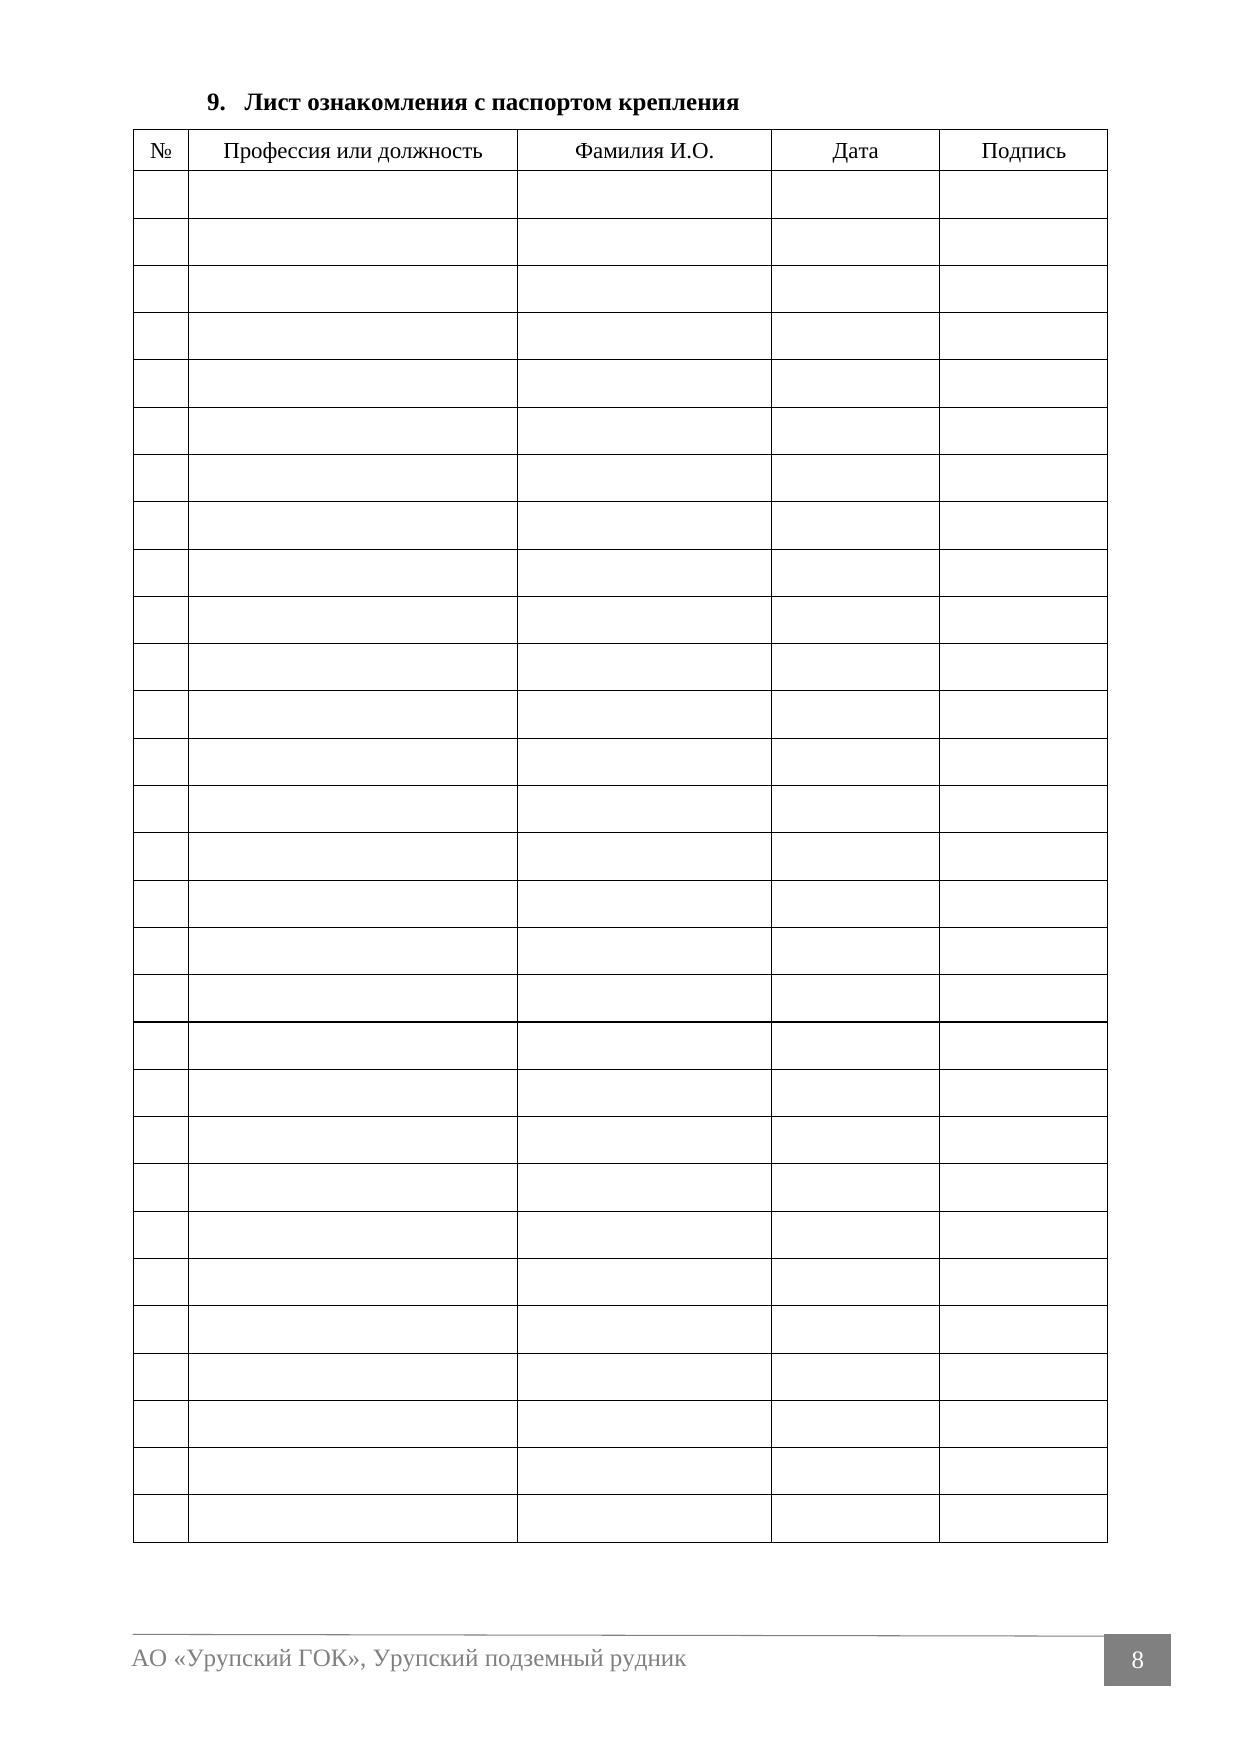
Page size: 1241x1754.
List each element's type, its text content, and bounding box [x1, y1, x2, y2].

table_cell [134, 597, 188, 643]
table_header № [134, 130, 188, 170]
table_cell [189, 1164, 517, 1211]
table_cell [189, 313, 517, 359]
table_cell [134, 266, 188, 312]
table_cell [940, 313, 1107, 359]
table_cell [518, 408, 771, 454]
table_cell [189, 1306, 517, 1352]
list Лист ознакомления с паспортом крепления [207, 87, 1107, 116]
table_cell [518, 1117, 771, 1163]
table_cell [940, 1117, 1107, 1163]
table_cell [189, 266, 517, 312]
table_cell [772, 1354, 939, 1400]
table_cell [134, 455, 188, 501]
table_header Профессия или должность [189, 130, 517, 170]
table_cell [772, 1259, 939, 1305]
table_cell [189, 502, 517, 548]
table_cell [940, 644, 1107, 690]
table_cell [518, 833, 771, 879]
table_cell [134, 1448, 188, 1494]
table_cell [940, 1259, 1107, 1305]
table_cell [772, 1306, 939, 1352]
table_header Фамилия И.О. [518, 130, 771, 170]
table_cell [940, 360, 1107, 407]
table_cell [134, 360, 188, 407]
table_cell [940, 408, 1107, 454]
table_cell [518, 266, 771, 312]
table_cell [189, 455, 517, 501]
table_cell [518, 786, 771, 832]
table_cell [772, 360, 939, 407]
table_cell [134, 1495, 188, 1542]
table_cell [772, 408, 939, 454]
table_cell [134, 1401, 188, 1447]
table_cell [134, 1164, 188, 1211]
table_cell [772, 219, 939, 265]
table_cell [772, 739, 939, 785]
table_cell [772, 928, 939, 974]
table_cell [518, 644, 771, 690]
table_cell [189, 928, 517, 974]
table_cell [518, 1401, 771, 1447]
table_cell [134, 1354, 188, 1400]
table_cell [189, 1401, 517, 1447]
table_cell [940, 455, 1107, 501]
table_cell [772, 597, 939, 643]
table_cell [940, 786, 1107, 832]
table_cell [134, 691, 188, 738]
table_cell [940, 1212, 1107, 1258]
table_cell [518, 219, 771, 265]
table_cell [772, 644, 939, 690]
table_cell [772, 1495, 939, 1542]
table_cell [940, 1401, 1107, 1447]
table_cell [518, 360, 771, 407]
table_cell [772, 1164, 939, 1211]
table_cell [772, 313, 939, 359]
table_cell [518, 1495, 771, 1542]
table_cell [940, 739, 1107, 785]
table_cell [134, 1259, 188, 1305]
table_cell [940, 171, 1107, 217]
table_cell [772, 1212, 939, 1258]
table_cell [134, 171, 188, 217]
table_cell [772, 502, 939, 548]
table_cell [189, 408, 517, 454]
table_cell [134, 833, 188, 879]
table_cell [518, 928, 771, 974]
table_cell [518, 739, 771, 785]
table_cell [134, 1306, 188, 1352]
table_cell [772, 975, 939, 1021]
table_cell [940, 1164, 1107, 1211]
table_cell [134, 786, 188, 832]
table_cell [189, 786, 517, 832]
table_cell [189, 739, 517, 785]
table_cell [772, 786, 939, 832]
table_cell [189, 171, 517, 217]
table_cell [940, 1354, 1107, 1400]
table_cell [518, 1212, 771, 1258]
table_cell [518, 1306, 771, 1352]
table_cell [134, 550, 188, 596]
table_cell [134, 1117, 188, 1163]
table_cell [772, 1401, 939, 1447]
table_cell [940, 1448, 1107, 1494]
table_cell [772, 266, 939, 312]
table_cell [189, 1023, 517, 1069]
table_cell [940, 928, 1107, 974]
table_cell [189, 597, 517, 643]
table_cell [940, 502, 1107, 548]
table_cell [940, 550, 1107, 596]
table_cell [189, 833, 517, 879]
table_cell [189, 360, 517, 407]
table_header Дата [772, 130, 939, 170]
table_cell [134, 502, 188, 548]
table_cell [518, 597, 771, 643]
table_cell [518, 1070, 771, 1116]
table_cell [134, 881, 188, 927]
table_cell [189, 550, 517, 596]
table_cell [134, 739, 188, 785]
table_cell [772, 833, 939, 879]
table_cell [518, 881, 771, 927]
table_cell [772, 455, 939, 501]
table_cell [518, 975, 771, 1021]
table_cell [518, 1164, 771, 1211]
table_header Подпись [940, 130, 1107, 170]
table_cell [189, 881, 517, 927]
table_cell [134, 975, 188, 1021]
table_cell [518, 1354, 771, 1400]
table_cell [940, 266, 1107, 312]
table_cell [134, 408, 188, 454]
table_cell [940, 1070, 1107, 1116]
table_cell [134, 928, 188, 974]
table_cell [134, 644, 188, 690]
table_cell [772, 1070, 939, 1116]
table_cell [940, 597, 1107, 643]
table_cell [518, 550, 771, 596]
table_cell [940, 1306, 1107, 1352]
table_cell [518, 1448, 771, 1494]
table_cell [189, 975, 517, 1021]
table_cell [518, 502, 771, 548]
table_cell [189, 1212, 517, 1258]
table_cell [189, 219, 517, 265]
table_cell [134, 219, 188, 265]
table_cell [134, 1212, 188, 1258]
table_cell [772, 1117, 939, 1163]
table_cell [940, 1023, 1107, 1069]
table_cell [134, 1070, 188, 1116]
table_cell [772, 1023, 939, 1069]
table_cell [518, 1259, 771, 1305]
table_cell [189, 691, 517, 738]
table_cell [189, 644, 517, 690]
table_cell [518, 171, 771, 217]
table_cell [772, 1448, 939, 1494]
table_cell [134, 1023, 188, 1069]
table_cell [189, 1448, 517, 1494]
table_cell [189, 1495, 517, 1542]
table_cell [189, 1117, 517, 1163]
table_cell [134, 313, 188, 359]
table_cell [940, 833, 1107, 879]
table_cell [772, 881, 939, 927]
table_cell [772, 550, 939, 596]
table_cell [189, 1259, 517, 1305]
table_cell [940, 881, 1107, 927]
table_cell [518, 455, 771, 501]
table_cell [518, 1023, 771, 1069]
table_cell [940, 219, 1107, 265]
table_cell [189, 1354, 517, 1400]
table_cell [518, 313, 771, 359]
table_cell [940, 1495, 1107, 1542]
table_cell [940, 975, 1107, 1021]
table_cell [518, 691, 771, 738]
table_cell [772, 691, 939, 738]
table_cell [772, 171, 939, 217]
table_cell [189, 1070, 517, 1116]
table_cell [940, 691, 1107, 738]
